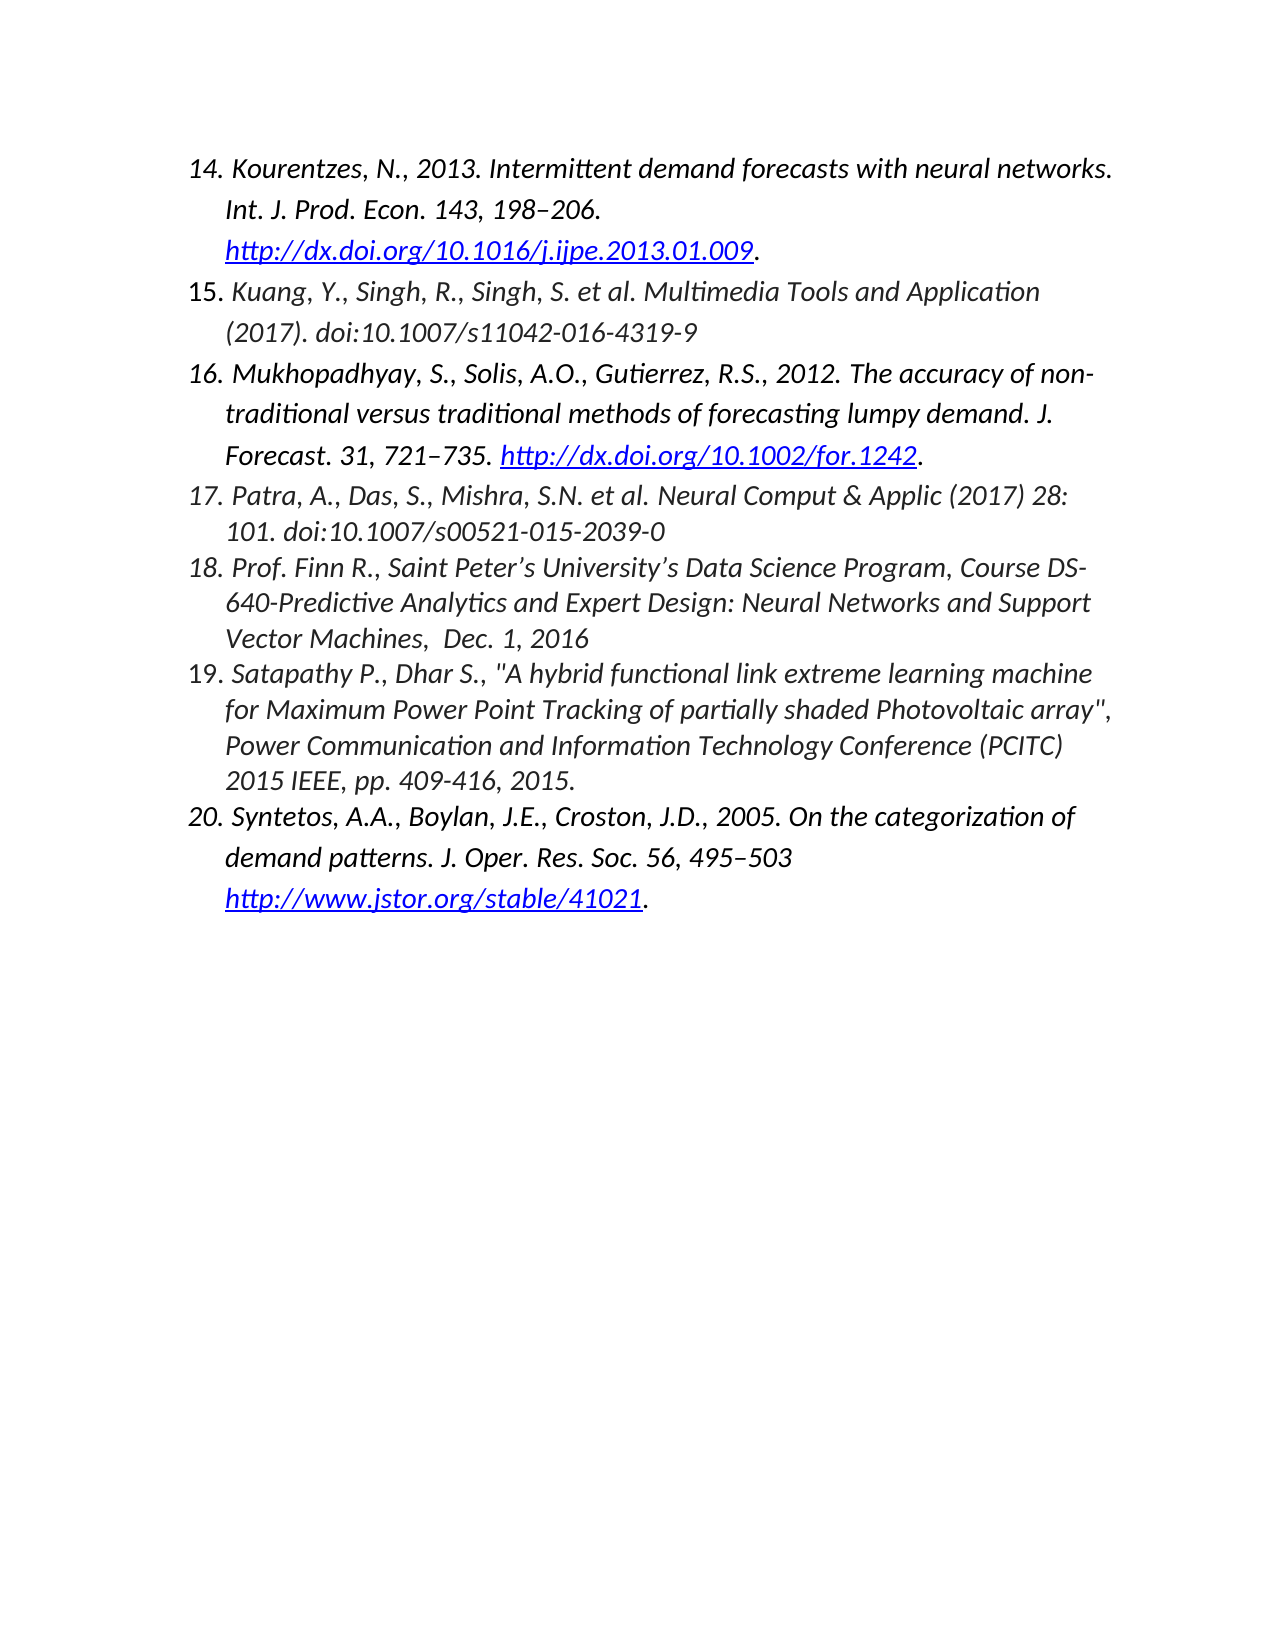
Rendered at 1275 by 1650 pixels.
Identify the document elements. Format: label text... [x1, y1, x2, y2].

list Satapathy P., Dhar S., "A hybrid functional link extreme learning machine for Maximum Power Point Tracking of partially shaded Photovoltaic array", Power Communication and Information Technology Conference (PCITC) 2015 IEEE, pp. 409-416, 2015. [187, 656, 1125, 798]
list Kourentzes, N., 2013. Intermittent demand forecasts with neural networks. Int. J. Prod. Econ. 143, 198–206. http://dx.doi.org/10.1016/j.ijpe.2013.01.009. [187, 150, 1125, 267]
list Patra, A., Das, S., Mishra, S.N. et al. Neural Comput & Applic (2017) 28: 101. doi:10.1007/s00521-015-2039-0 [187, 477, 1125, 549]
list Kuang, Y., Singh, R., Singh, S. et al. Multimedia Tools and Application (2017). doi:10.1007/s11042-016-4319-9 [187, 273, 1125, 349]
list Mukhopadhyay, S., Solis, A.O., Gutierrez, R.S., 2012. The accuracy of non-traditional versus traditional methods of forecasting lumpy demand. J. Forecast. 31, 721–735. http://dx.doi.org/10.1002/for.1242. [187, 355, 1125, 472]
list Prof. Finn R., Saint Peter’s University’s Data Science Program, Course DS-640-Predictive Analytics and Expert Design: Neural Networks and Support Vector Machines, Dec. 1, 2016 [187, 549, 1125, 656]
list Syntetos, A.A., Boylan, J.E., Croston, J.D., 2005. On the categorization of demand patterns. J. Oper. Res. Soc. 56, 495–503 http://www.jstor.org/stable/41021. [187, 798, 1125, 916]
